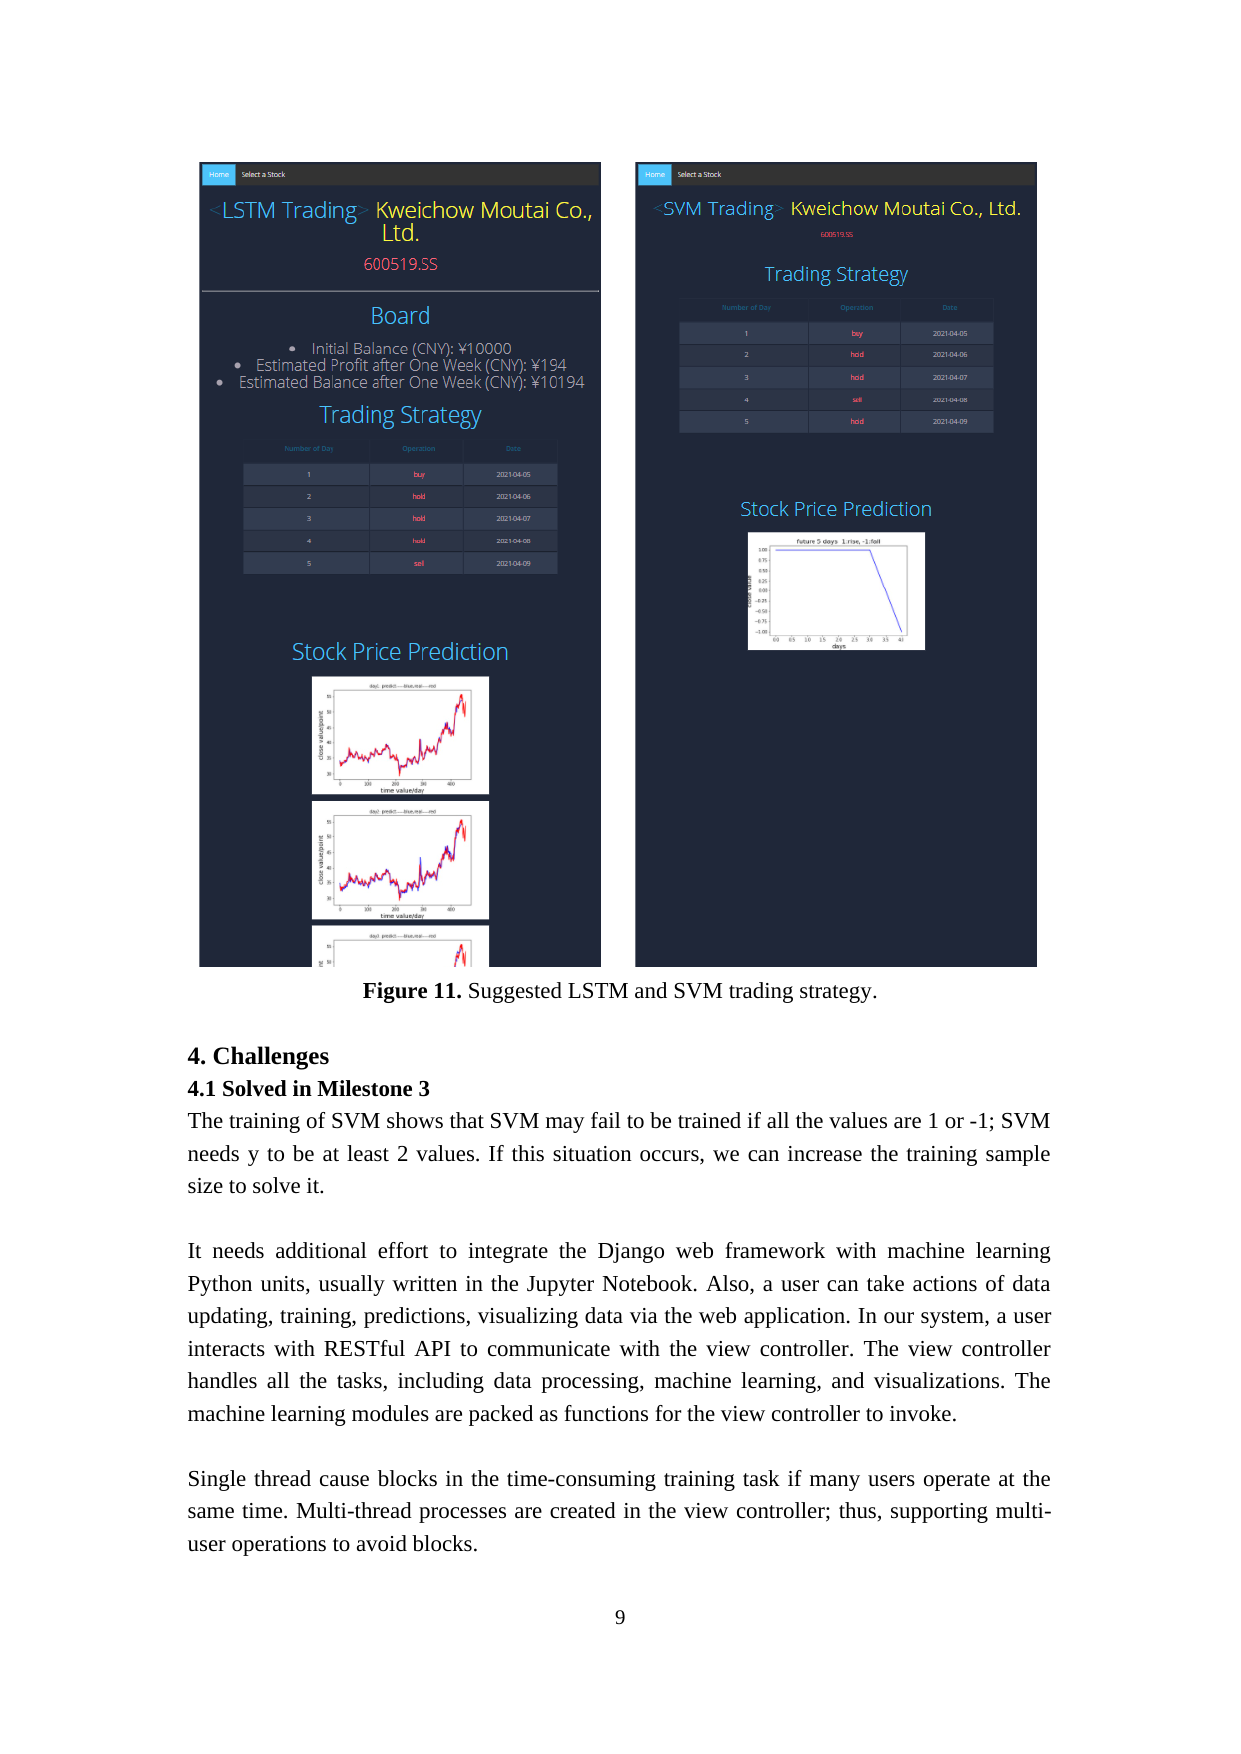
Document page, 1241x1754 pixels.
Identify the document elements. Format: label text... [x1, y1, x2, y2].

table_header [620, 162, 1052, 974]
table_header [188, 162, 620, 974]
text The training of SVM shows that SVM may fail to be trained if all the values are 1 or -1; SVM needs y to be at least 2 values. If this situation occurs, we can increase the training sample size to solve it. [187, 1104, 1053, 1202]
text Single thread cause blocks in the time-consuming training task if many users operate at the same time. Multi-thread processes are created in the view controller; thus, supporting multi-user operations to avoid blocks. [187, 1462, 1053, 1559]
text 4.1 Solved in Milestone 3 [187, 1072, 1053, 1104]
text It needs additional effort to integrate the Django web framework with machine learning Python units, usually written in the Jupyter Notebook. Also, a user can take actions of data updating, training, predictions, visualizing data via the web application. In our system, a user interacts with RESTful API to communicate with the view controller. The view controller handles all the tasks, including data processing, machine learning, and visualizations. The machine learning modules are packed as functions for the view controller to invoke. [187, 1234, 1053, 1429]
picture [635, 162, 1037, 967]
text 4. Challenges [187, 1039, 1053, 1072]
text Figure 11. Suggested LSTM and SVM trading strategy. [187, 974, 1053, 1007]
picture [199, 162, 601, 967]
